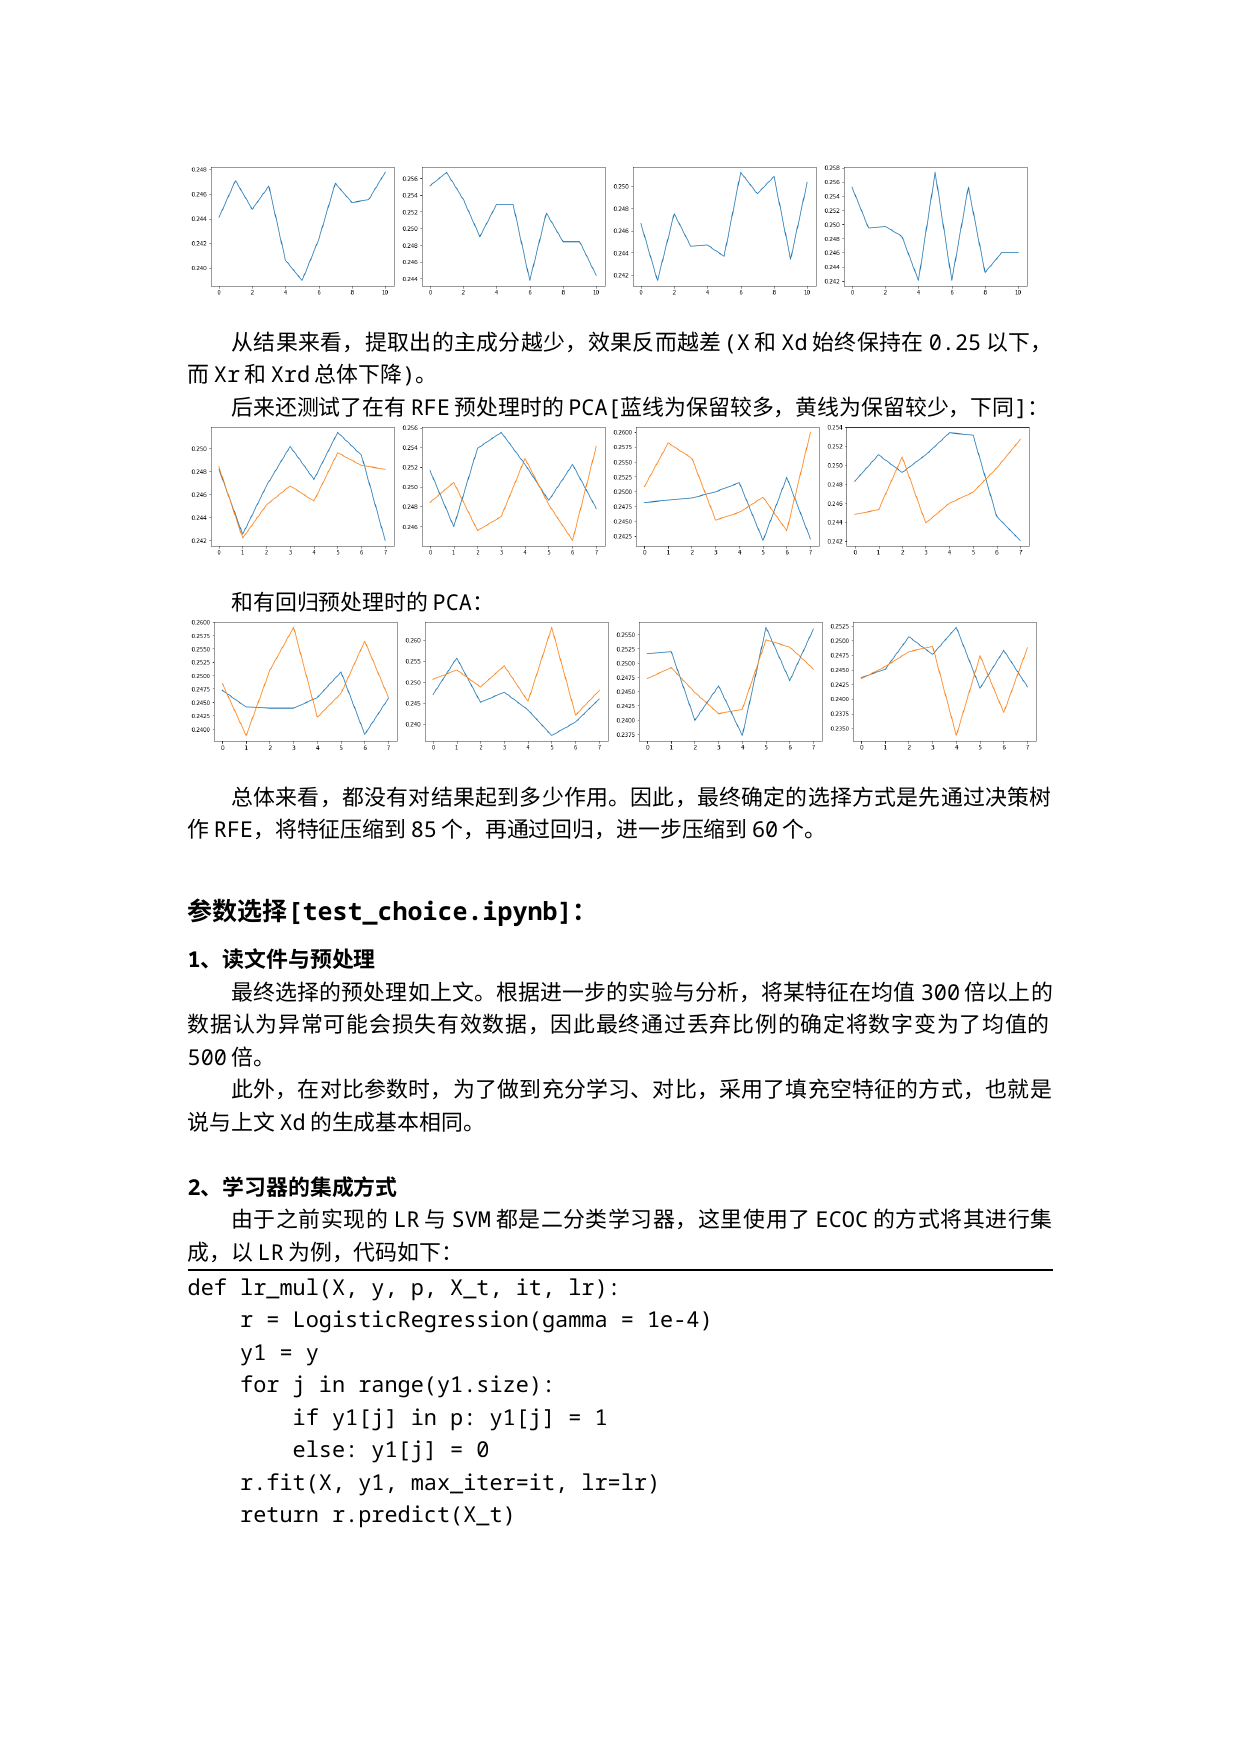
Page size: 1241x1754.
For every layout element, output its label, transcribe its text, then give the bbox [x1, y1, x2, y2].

text 总体来看，都没有对结果起到多少作用。因此，最终确定的选择方式是先通过决策树作RFE，将特征压缩到85个，再通过回归，进一步压缩到60个。 [187, 779, 1053, 844]
text r = LogisticRegression(gamma = 1e-4) [187, 1303, 1053, 1336]
text def lr_mul(X, y, p, X_t, it, lr): [187, 1271, 1053, 1303]
text r.fit(X, y1, max_iter=it, lr=lr) [187, 1466, 1053, 1498]
picture [187, 162, 1032, 299]
text 后来还测试了在有RFE预处理时的PCA[蓝线为保留较多，黄线为保留较少，下同]： [187, 389, 1053, 422]
text return r.predict(X_t) [187, 1498, 1053, 1531]
text 2、学习器的集成方式 [187, 1169, 1053, 1202]
text if y1[j] in p: y1[j] = 1 [187, 1401, 1053, 1433]
text 参数选择[test_choice.ipynb]： [187, 877, 1053, 942]
text for j in range(y1.size): [187, 1368, 1053, 1401]
text else: y1[j] = 0 [187, 1433, 1053, 1466]
text y1 = y [187, 1336, 1053, 1368]
text 和有回归预处理时的PCA： [187, 584, 1053, 617]
picture [187, 422, 1034, 559]
text 从结果来看，提取出的主成分越少，效果反而越差(X和Xd始终保持在0.25以下，而Xr和Xrd总体下降)。 [187, 324, 1053, 389]
text 此外，在对比参数时，为了做到充分学习、对比，采用了填充空特征的方式，也就是说与上文Xd的生成基本相同。 [187, 1072, 1053, 1137]
text 1、读文件与预处理 [187, 942, 1053, 974]
text 最终选择的预处理如上文。根据进一步的实验与分析，将某特征在均值300倍以上的数据认为异常可能会损失有效数据，因此最终通过丢弃比例的确定将数字变为了均值的500倍。 [187, 974, 1053, 1072]
picture [187, 617, 1041, 754]
text 由于之前实现的LR与SVM都是二分类学习器，这里使用了ECOC的方式将其进行集成，以LR为例，代码如下： [187, 1202, 1053, 1271]
